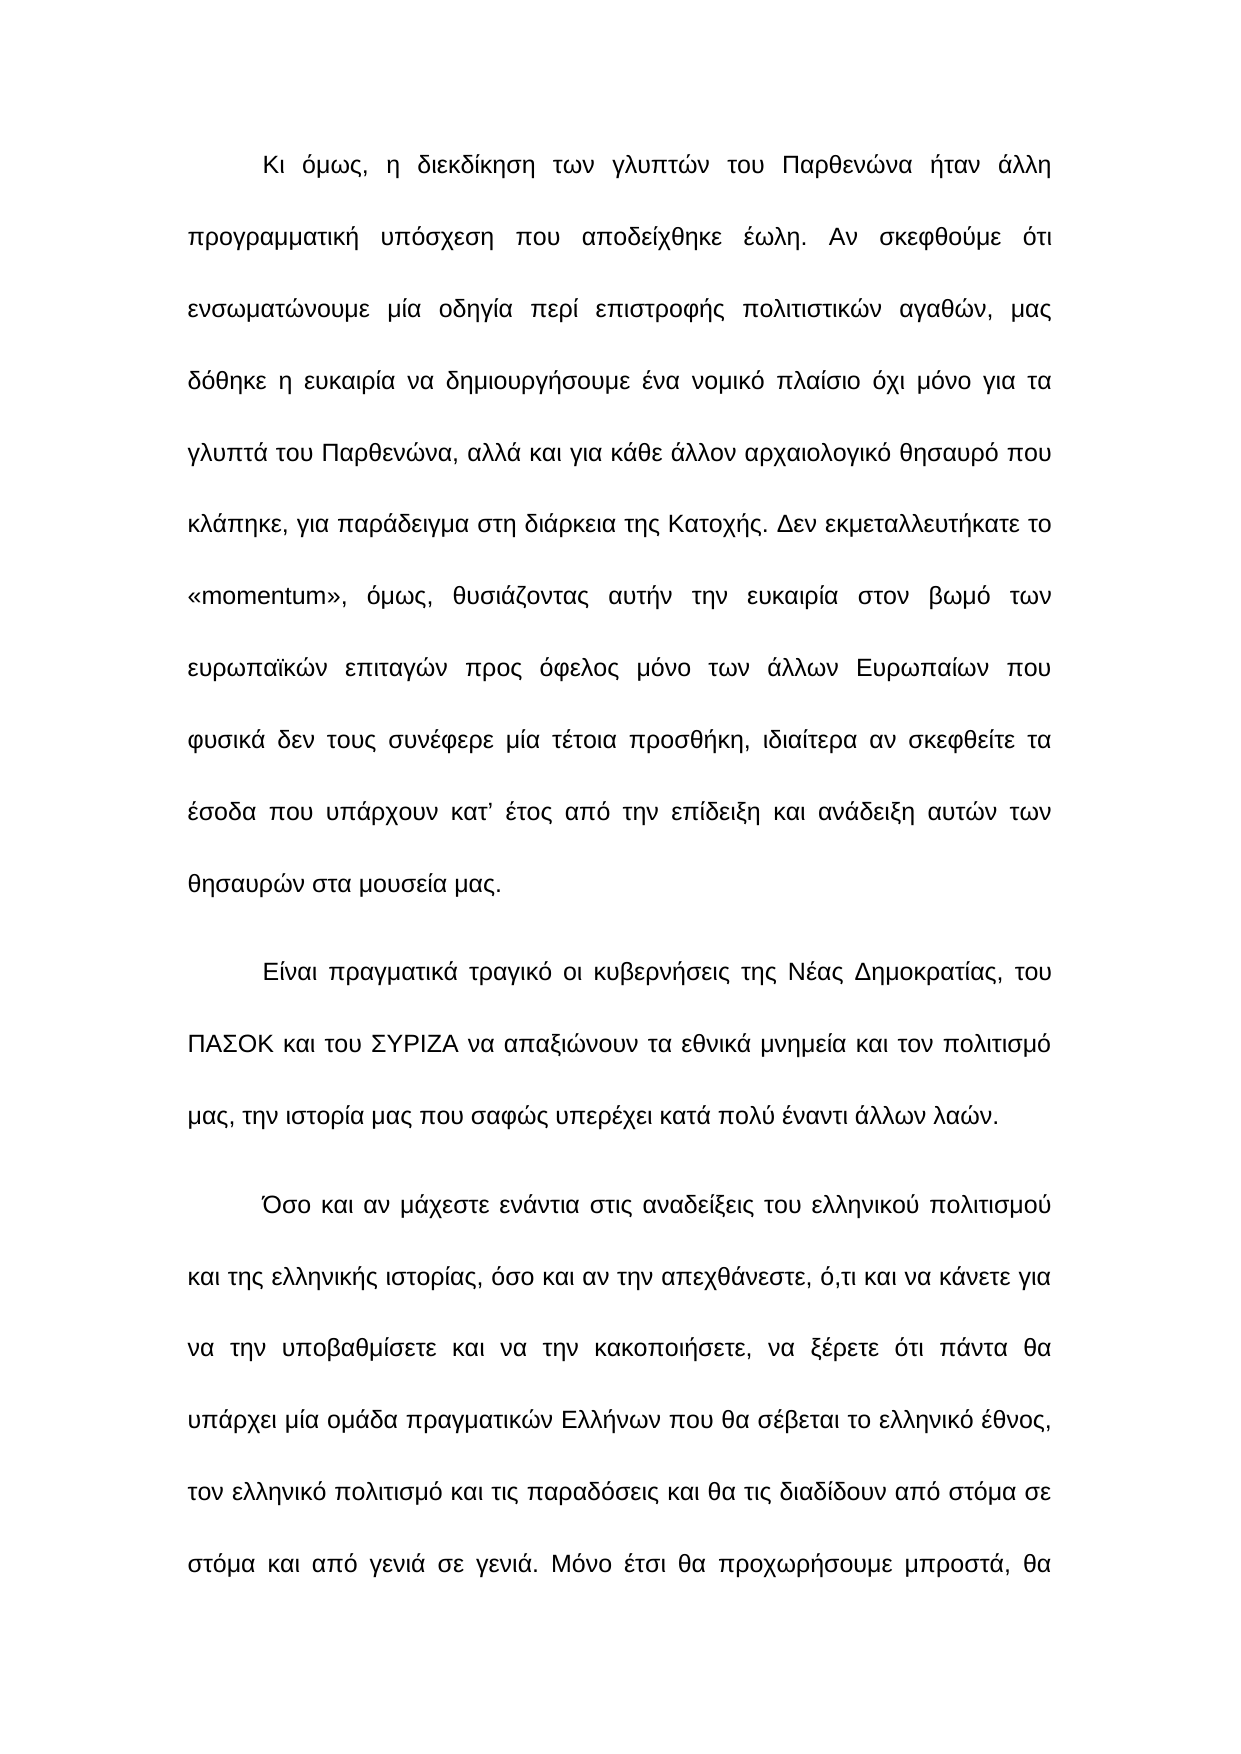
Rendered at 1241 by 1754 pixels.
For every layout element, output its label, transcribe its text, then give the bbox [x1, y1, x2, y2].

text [187, 1189, 1053, 1578]
text Είναι πραγματικά τραγικό οι κυβερνήσεις της Νέας Δημοκρατίας, του ΠΑΣΟΚ και του ΣΥΡΙΖΑ να απαξιώνουν τα εθνικά μνημεία και τον πολιτισμό μας, την ιστορία μας που σαφώς υπερέχει κατά πολύ έναντι άλλων λαών. [187, 957, 1053, 1130]
text Κι όμως, η διεκδίκηση των γλυπτών του Παρθενώνα ήταν άλλη προγραμματική υπόσχεση που αποδείχθηκε έωλη. Αν σκεφθούμε ότι ενσωματώνουμε μία οδηγία περί επιστροφής πολιτιστικών αγαθών, μας δόθηκε η ευκαιρία να δημιουργήσουμε ένα νομικό πλαίσιο όχι μόνο για τα γλυπτά του Παρθενώνα, αλλά και για κάθε άλλον αρχαιολογικό θησαυρό που κλάπηκε, για παράδειγμα στη διάρκεια της Κατοχής. Δεν εκμεταλλευτήκατε το «momentum», όμως, θυσιάζοντας αυτήν την ευκαιρία στον βωμό των ευρωπαϊκών επιταγών προς όφελος μόνο των άλλων Ευρωπαίων που φυσικά δεν τους συνέφερε μία τέτοια προσθήκη, ιδιαίτερα αν σκεφθείτε τα έσοδα που υπάρχουν κατ’ έτος από την επίδειξη και ανάδειξη αυτών των θησαυρών στα μουσεία μας. [187, 150, 1053, 897]
